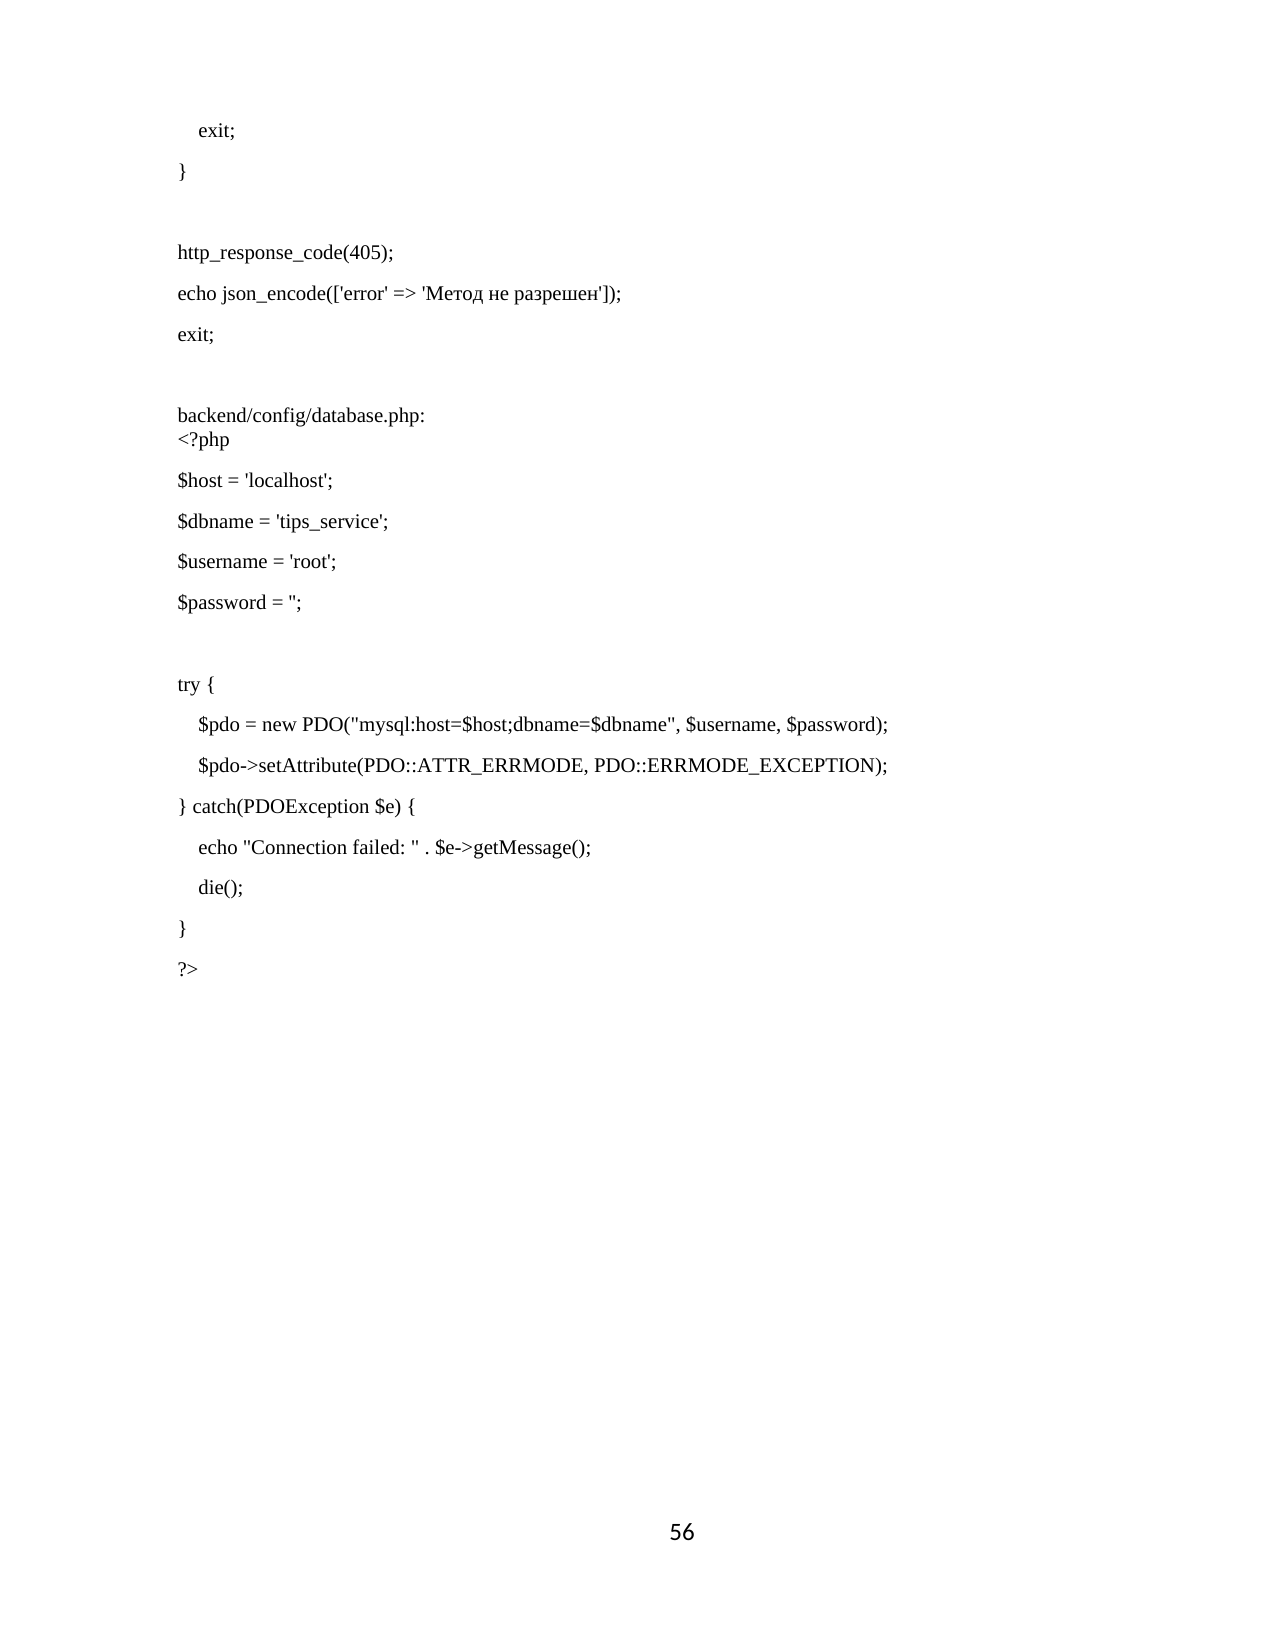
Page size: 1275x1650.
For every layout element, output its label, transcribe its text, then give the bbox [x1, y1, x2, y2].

text try { [177, 672, 1186, 696]
text backend/config/database.php: <?php [177, 403, 1186, 451]
text http_response_code(405); [177, 240, 1186, 264]
text } [177, 916, 1186, 940]
text $dbname = 'tips_service'; [177, 509, 1186, 533]
text echo "Connection failed: " . $e->getMessage(); [177, 834, 1186, 859]
text $password = ''; [177, 590, 1186, 614]
text } [177, 159, 1186, 183]
text $username = 'root'; [177, 549, 1186, 573]
text die(); [177, 875, 1186, 899]
text $host = 'localhost'; [177, 468, 1186, 492]
text ?> [177, 957, 1186, 981]
text exit; [177, 322, 1186, 346]
text $pdo = new PDO("mysql:host=$host;dbname=$dbname", $username, $password); [177, 712, 1186, 736]
text $pdo->setAttribute(PDO::ATTR_ERRMODE, PDO::ERRMODE_EXCEPTION); [177, 753, 1186, 777]
text echo json_encode(['error' => 'Метод не разрешен']); [177, 281, 1186, 305]
text exit; [177, 118, 1186, 142]
text } catch(PDOException $e) { [177, 794, 1186, 818]
